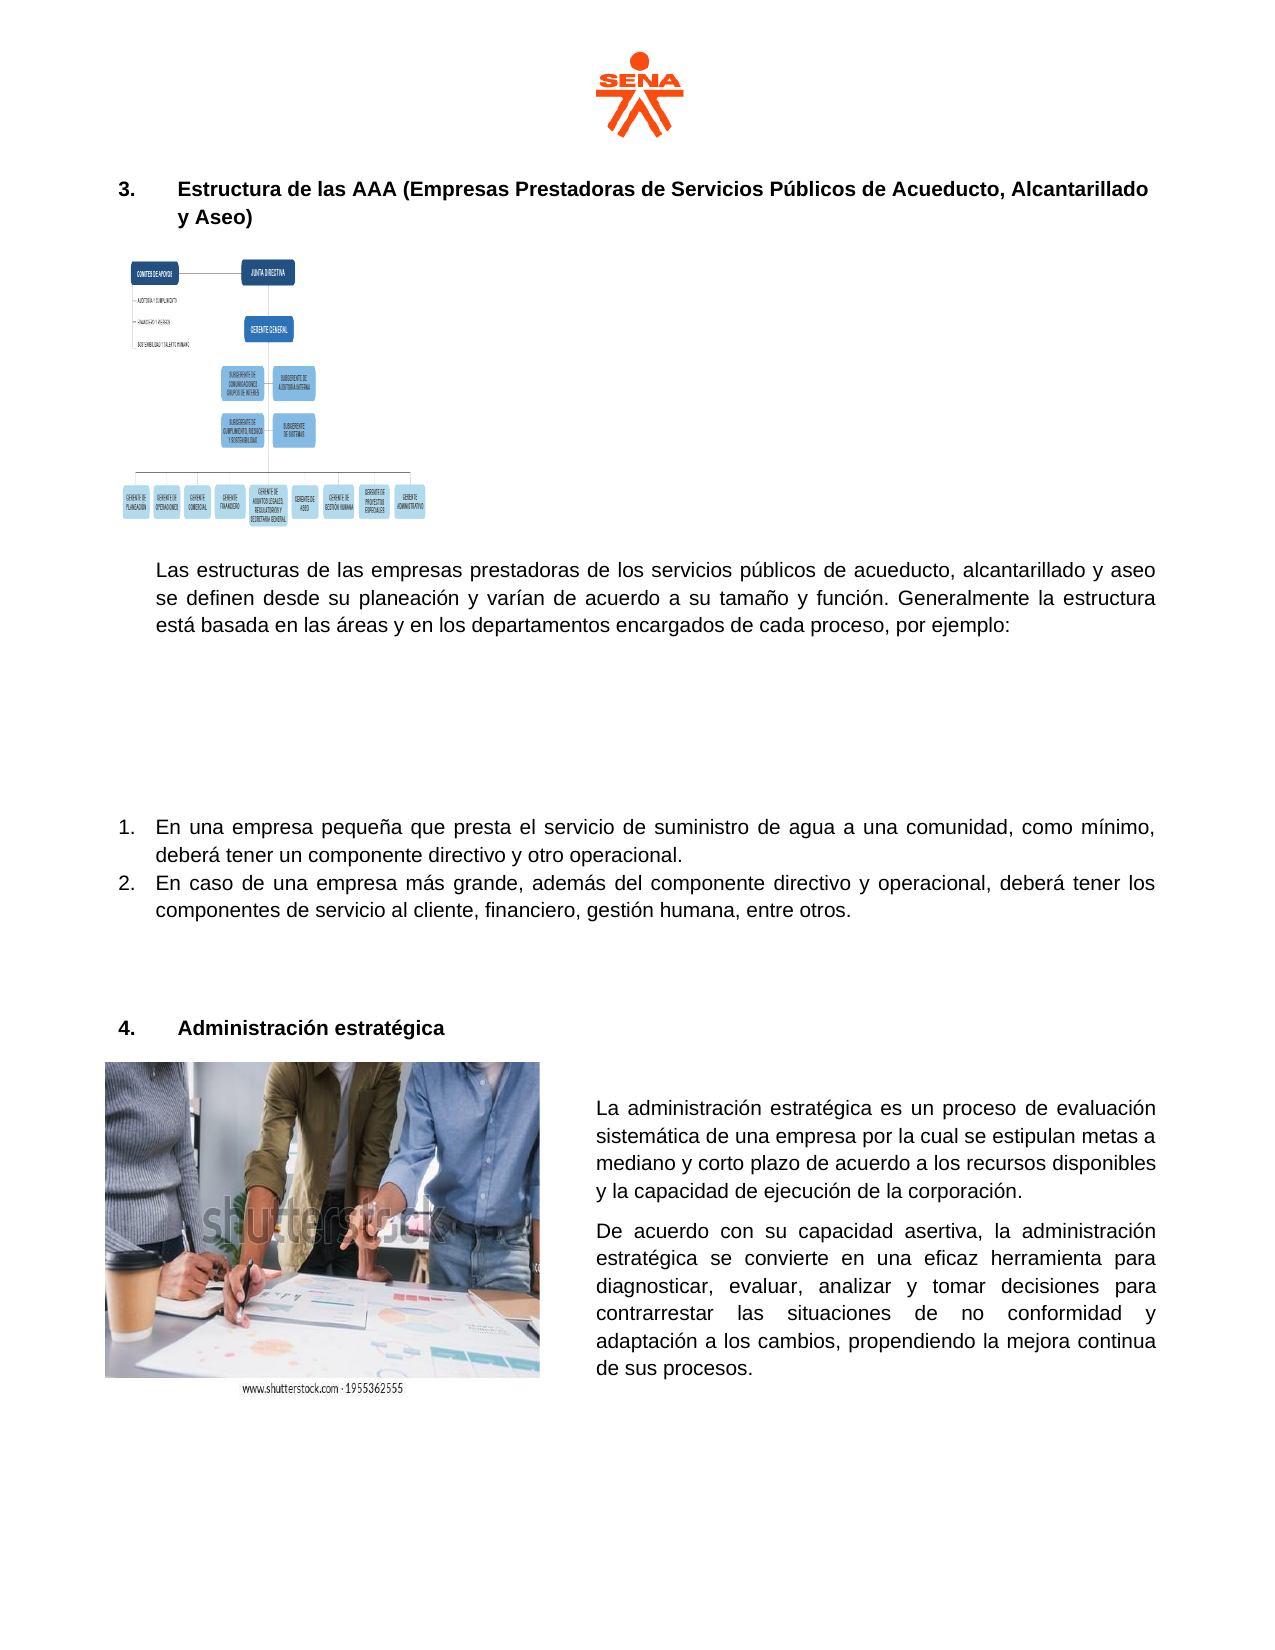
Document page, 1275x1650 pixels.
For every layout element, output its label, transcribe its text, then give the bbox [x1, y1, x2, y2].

list Administración estratégica [118, 1016, 1157, 1040]
picture [118, 243, 430, 530]
picture [105, 1062, 540, 1397]
text La administración estratégica es un proceso de evaluación sistemática de una empresa por la cual se estipulan metas a mediano y corto plazo de acuerdo a los recursos disponibles y la capacidad de ejecución de la corporación. [540, 1096, 1157, 1202]
list Estructura de las AAA (Empresas Prestadoras de Servicios Públicos de Acueducto, Alcantarillado y Aseo) [118, 177, 1157, 229]
picture [585, 48, 690, 142]
list En caso de una empresa más grande, además del componente directivo y operacional, deberá tener los componentes de servicio al cliente, financiero, gestión humana, entre otros. [118, 871, 1157, 922]
text De acuerdo con su capacidad asertiva, la administración estratégica se convierte en una eficaz herramienta para diagnosticar, evaluar, analizar y tomar decisiones para contrarrestar las situaciones de no conformidad y adaptación a los cambios, propendiendo la mejora continua de sus procesos. [540, 1218, 1157, 1380]
list En una empresa pequeña que presta el servicio de suministro de agua a una comunidad, como mínimo, deberá tener un componente directivo y otro operacional. [118, 813, 1157, 867]
text Las estructuras de las empresas prestadoras de los servicios públicos de acueducto, alcantarillado y aseo se definen desde su planeación y varían de acuerdo a su tamaño y función. Generalmente la estructura está basada en las áreas y en los departamentos encargados de cada proceso, por ejemplo: [156, 558, 1157, 637]
